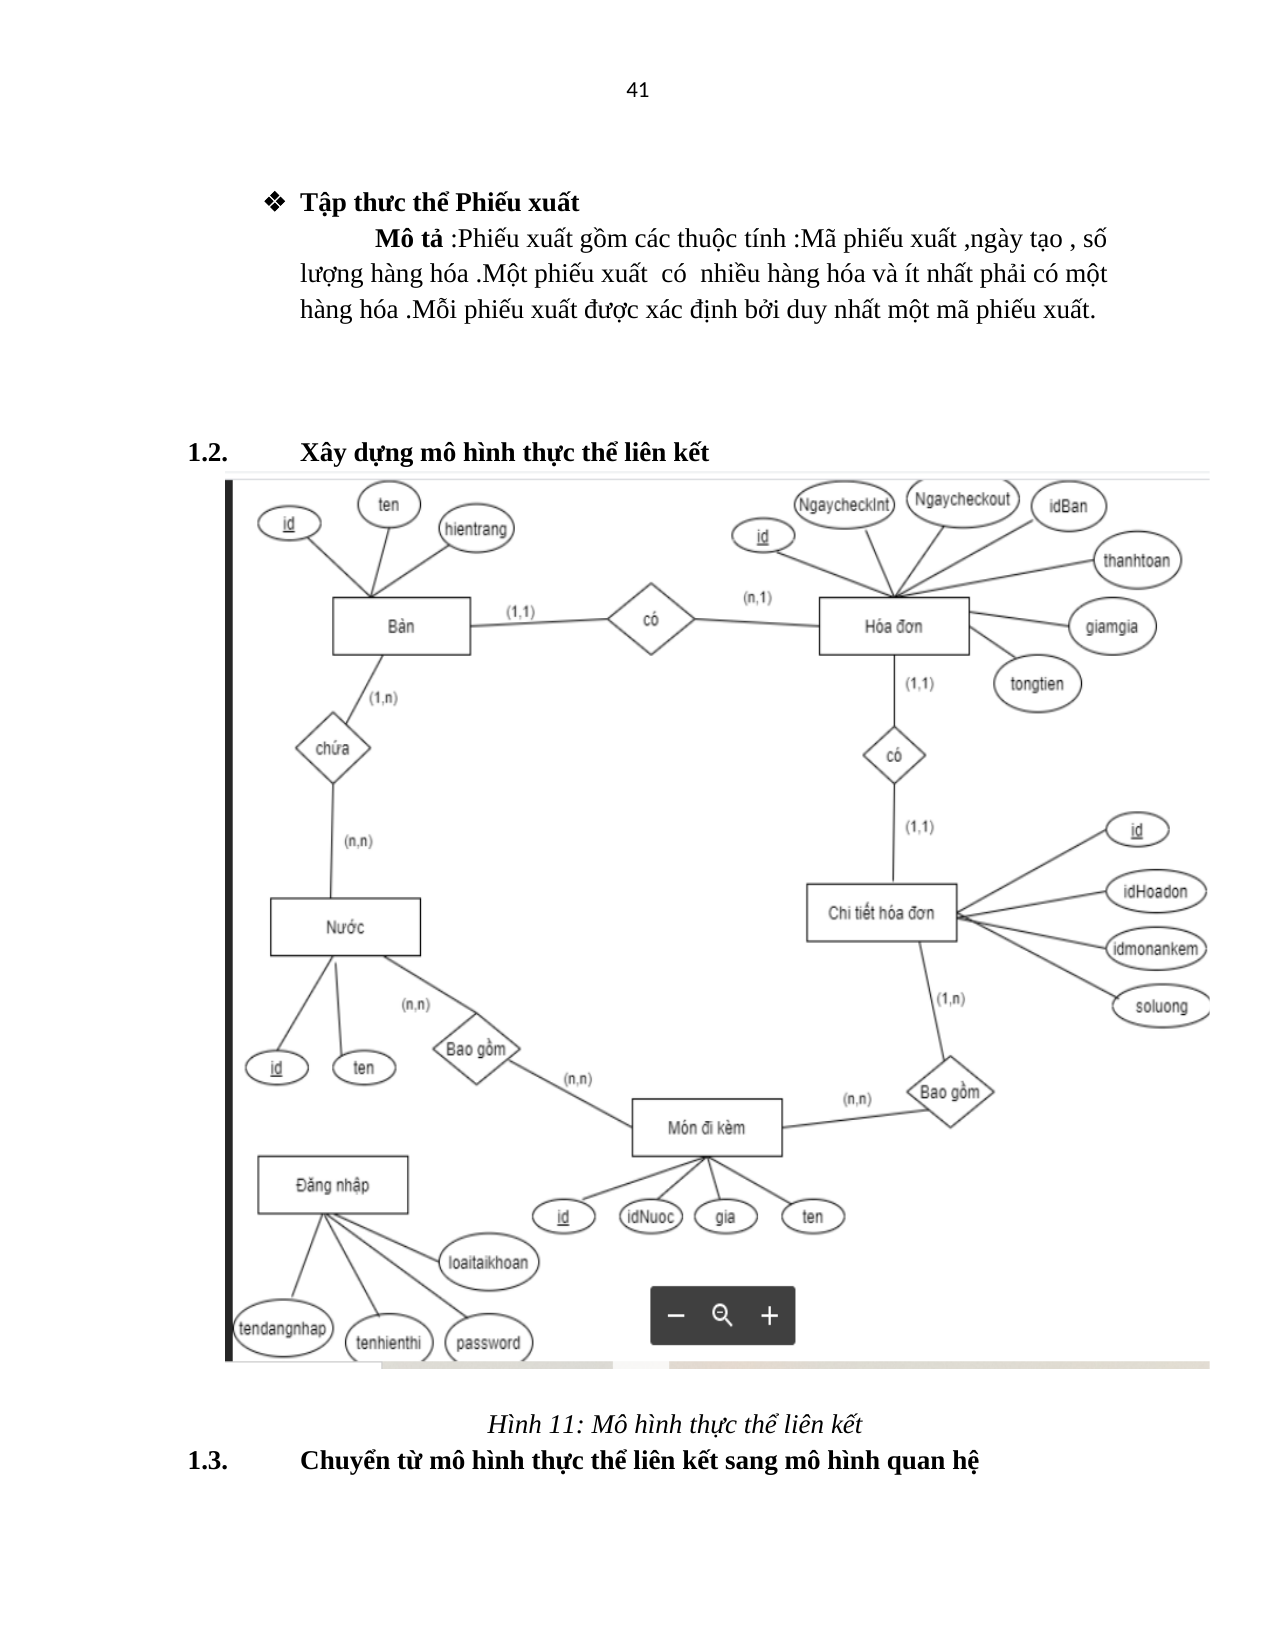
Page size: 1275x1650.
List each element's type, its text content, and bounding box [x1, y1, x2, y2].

picture [225, 471, 1210, 1369]
list Xây dựng mô hình thực thể liên kết [187, 436, 1125, 467]
list Chuyển từ mô hình thực thể liên kết sang mô hình quan hệ [187, 1444, 1125, 1475]
list Tập thưc thể Phiếu xuất [262, 186, 1125, 217]
list Mô tả :Phiếu xuất gồm các thuộc tính :Mã phiếu xuất ,ngày tạo , số lượng hàng hóa .Một phiếu xuất có nhiều hàng hóa và ít nhất phải có một hàng hóa .Mỗi phiếu xuất được xác định bởi duy nhất một mã phiếu xuất. [300, 222, 1125, 324]
list Hình 11: Mô hình thực thể liên kết [225, 1408, 1125, 1440]
